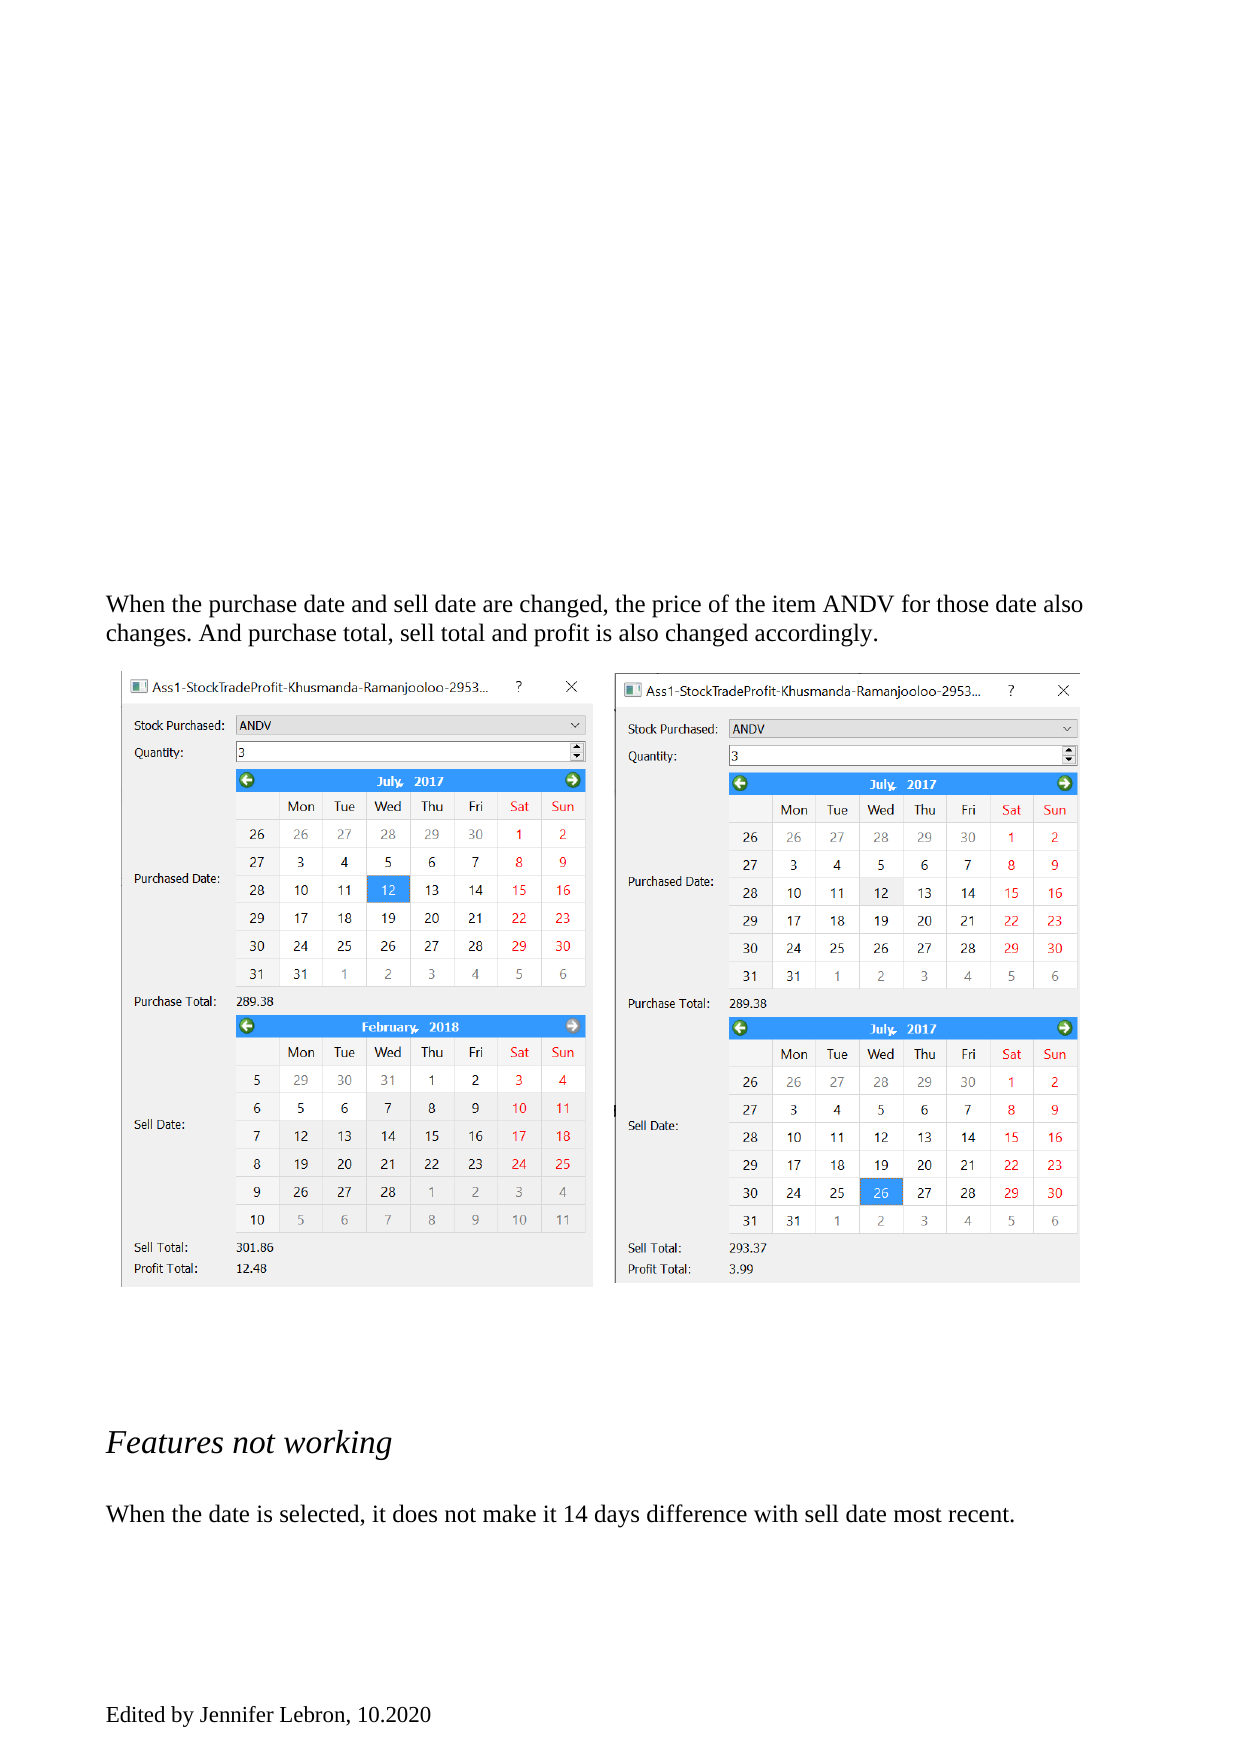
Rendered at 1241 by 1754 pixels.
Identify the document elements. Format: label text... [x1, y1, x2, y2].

text When the purchase date and sell date are changed, the price of the item ANDV for those date also changes. And purchase total, sell total and profit is also changed accordingly. [106, 589, 1090, 646]
picture [121, 671, 593, 1287]
picture [614, 673, 1080, 1283]
text Features not working [106, 1423, 1090, 1461]
text When the date is selected, it does not make it 14 days difference with sell date most recent. [106, 1499, 1090, 1528]
